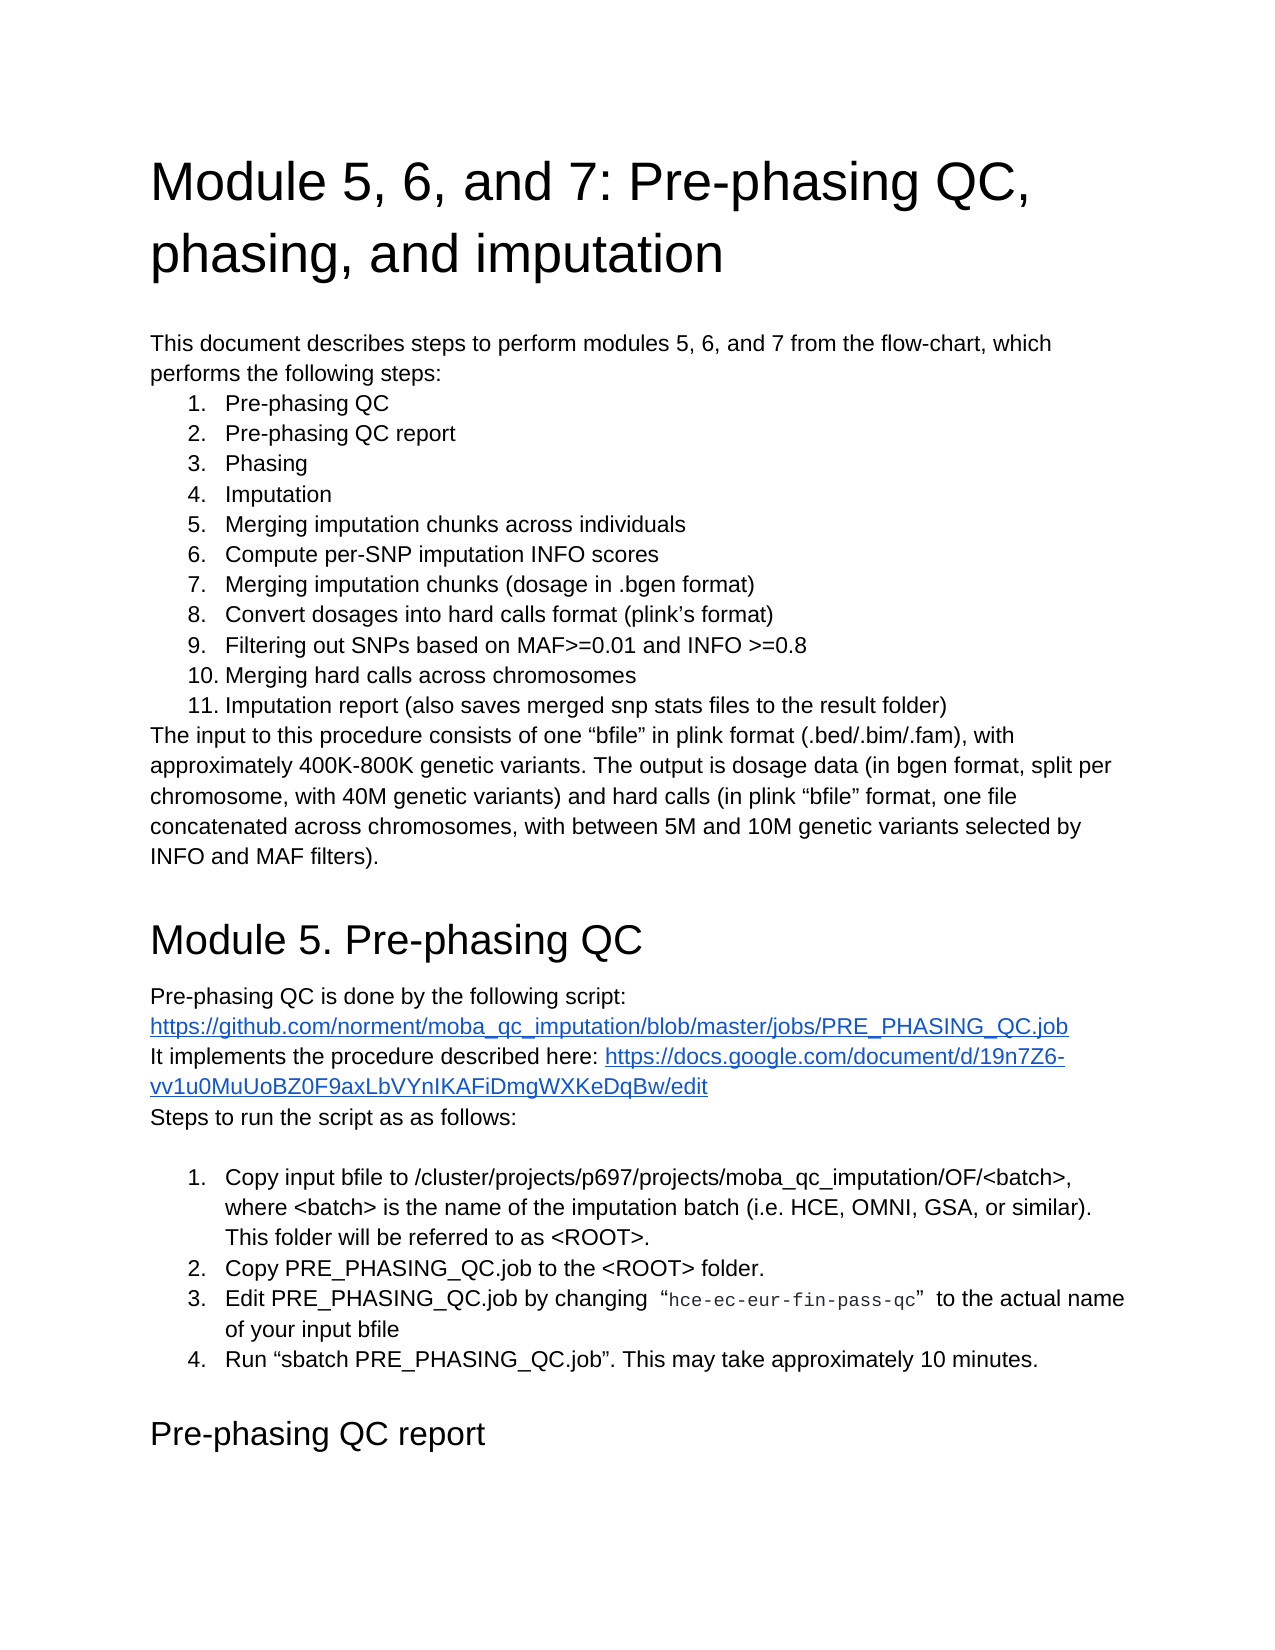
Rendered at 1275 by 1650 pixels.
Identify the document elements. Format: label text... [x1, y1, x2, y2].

list Imputation report (also saves merged snp stats files to the result folder) [187, 692, 1125, 718]
list Copy PRE_PHASING_QC.job to the <ROOT> folder. [187, 1254, 1125, 1281]
list Compute per-SNP imputation INFO scores [187, 541, 1125, 567]
list Phasing [187, 450, 1125, 477]
list Edit PRE_PHASING_QC.job by changing “hce-ec-eur-fin-pass-qc” to the actual name of your input bfile [187, 1285, 1125, 1342]
list Run “sbatch PRE_PHASING_QC.job”. This may take approximately 10 minutes. [187, 1346, 1125, 1372]
list Copy input bfile to /cluster/projects/p697/projects/moba_qc_imputation/OF/<batch>, where <batch> is the name of the imputation batch (i.e. HCE, OMNI, GSA, or similar). This folder will be referred to as <ROOT>. [187, 1164, 1125, 1251]
subtitle Pre-phasing QC report [150, 1413, 1125, 1452]
subtitle Module 5. Pre-phasing QC [150, 915, 1125, 963]
text This document describes steps to perform modules 5, 6, and 7 from the flow-chart, which performs the following steps: [150, 329, 1125, 386]
list Pre-phasing QC report [187, 420, 1125, 447]
list Merging hard calls across chromosomes [187, 662, 1125, 688]
list Filtering out SNPs based on MAF>=0.01 and INFO >=0.8 [187, 632, 1125, 658]
text Steps to run the script as as follows: [150, 1103, 1125, 1130]
list Imputation [187, 481, 1125, 507]
text Pre-phasing QC is done by the following script: https://github.com/norment/moba_qc_imputation/blob/master/jobs/PRE_PHASING_QC.job [150, 983, 1125, 1039]
text It implements the procedure described here: https://docs.google.com/document/d/19n7Z6-vv1u0MuUoBZ0F9axLbVYnIKAFiDmgWXKeDqBw/edit [150, 1043, 1125, 1099]
title Module 5, 6, and 7: Pre-phasing QC, phasing, and imputation [150, 150, 1125, 284]
list Merging imputation chunks across individuals [187, 511, 1125, 537]
list Merging imputation chunks (dosage in .bgen format) [187, 571, 1125, 598]
list Pre-phasing QC [187, 390, 1125, 416]
text The input to this procedure consists of one “bfile” in plink format (.bed/.bim/.fam), with approximately 400K-800K genetic variants. The output is dosage data (in bgen format, split per chromosome, with 40M genetic variants) and hard calls (in plink “bfile” format, one file concatenated across chromosomes, with between 5M and 10M genetic variants selected by INFO and MAF filters). [150, 722, 1125, 869]
list Convert dosages into hard calls format (plink’s format) [187, 601, 1125, 628]
